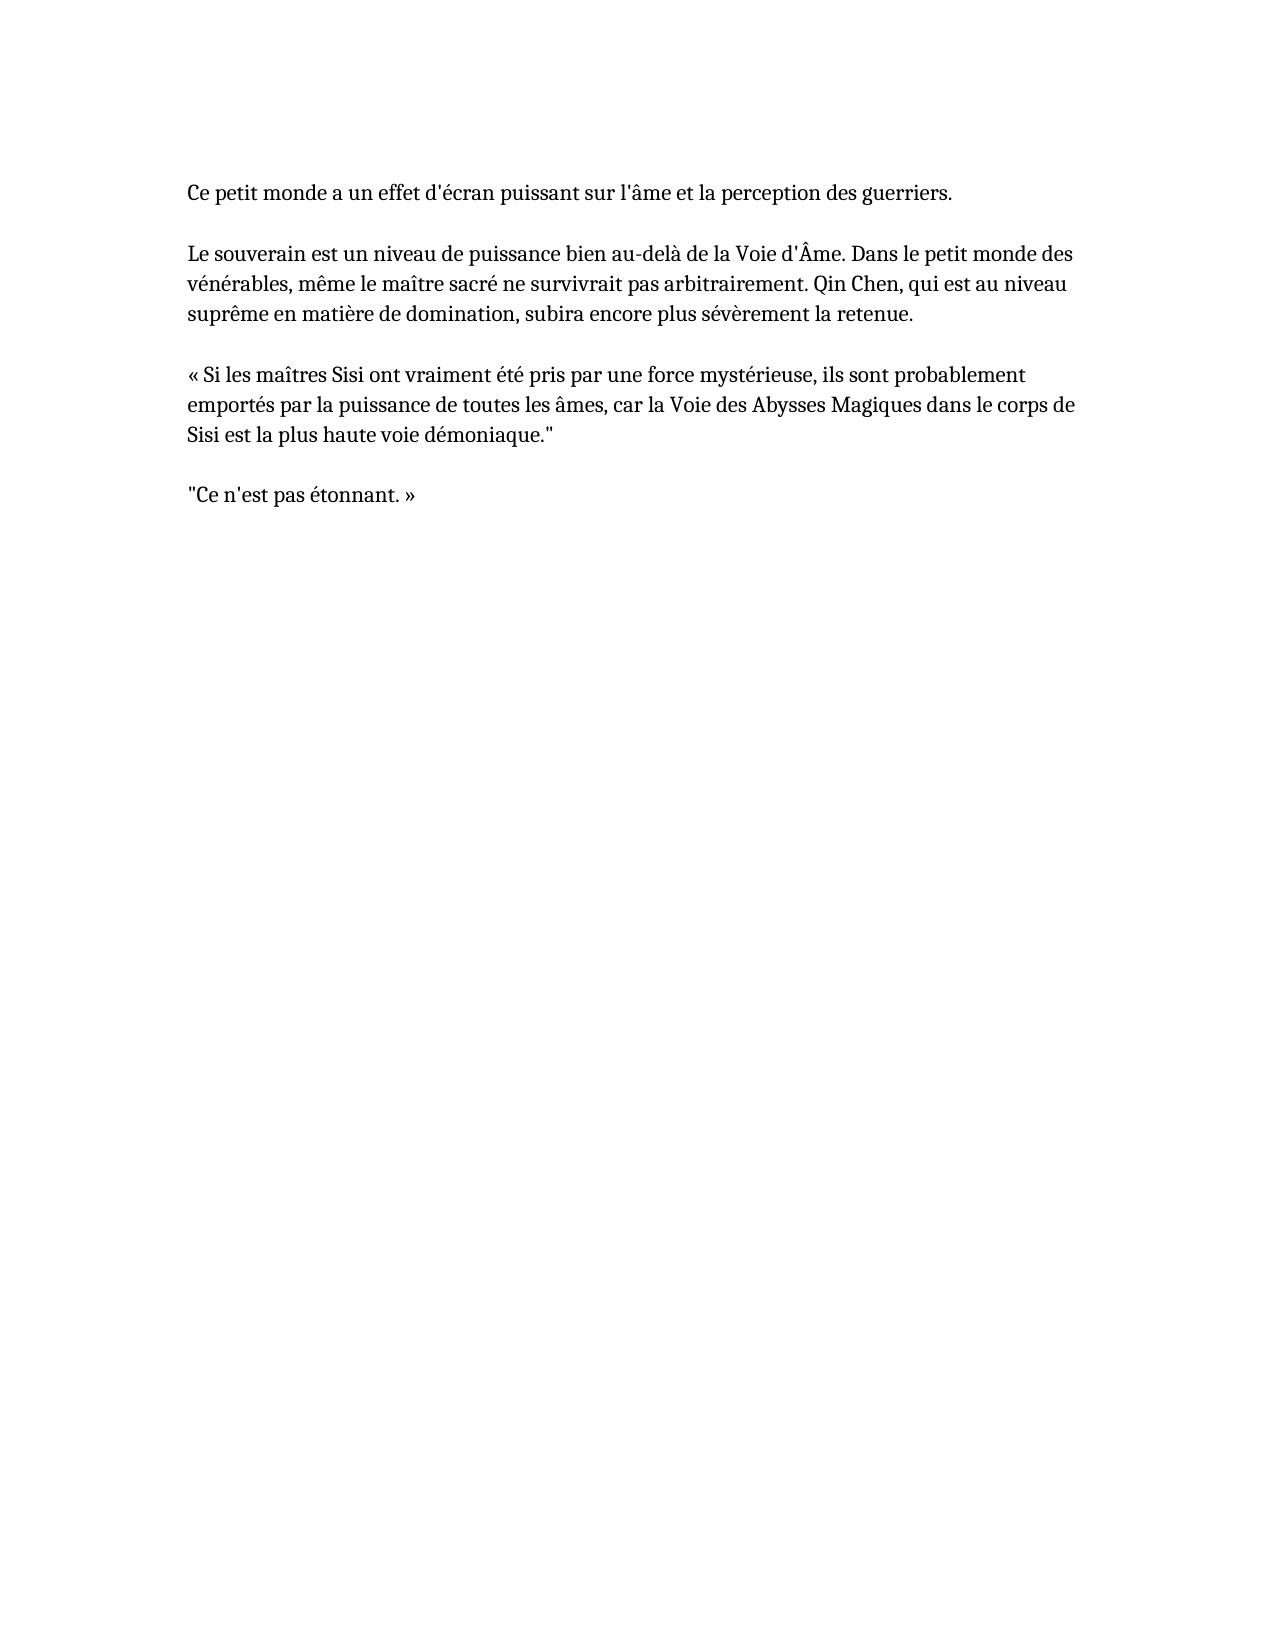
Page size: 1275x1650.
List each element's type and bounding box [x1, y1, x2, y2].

text [187, 150, 1087, 509]
